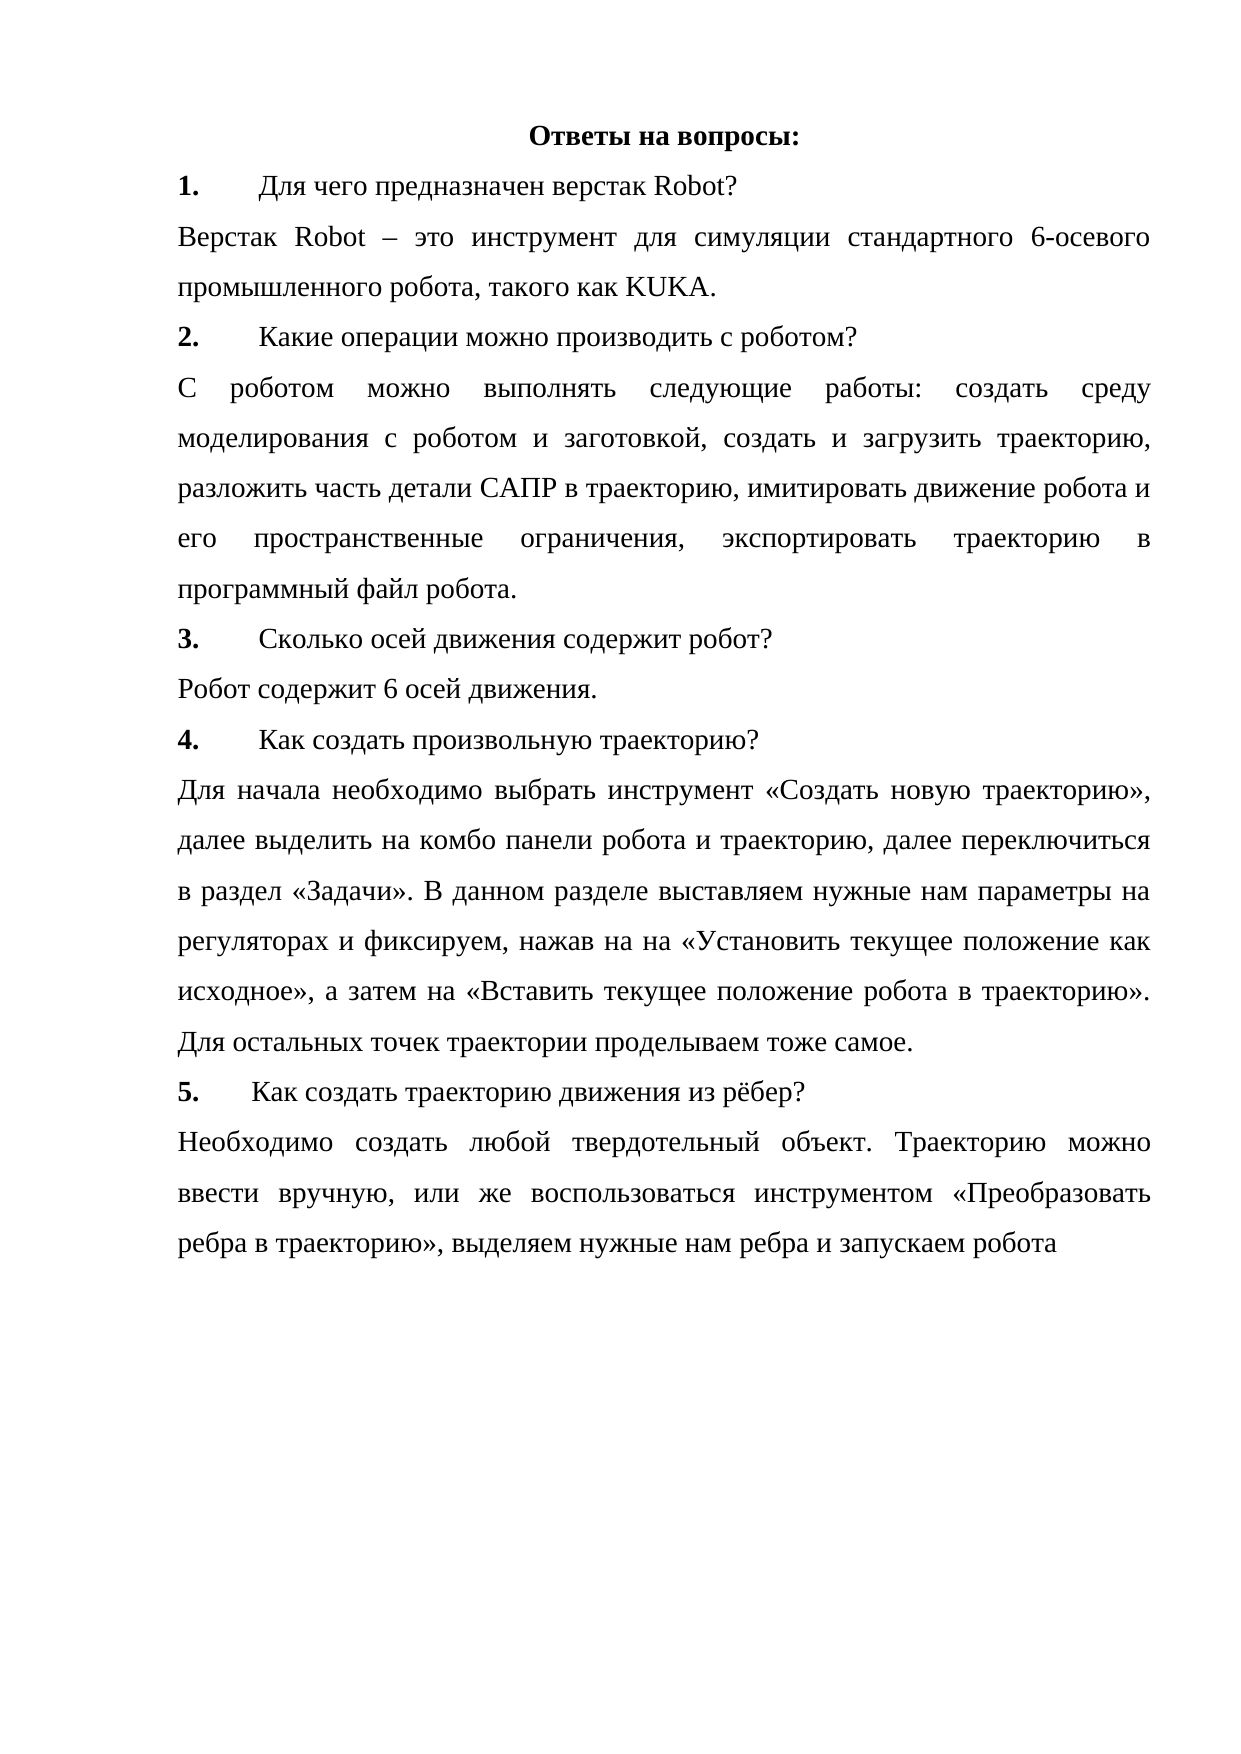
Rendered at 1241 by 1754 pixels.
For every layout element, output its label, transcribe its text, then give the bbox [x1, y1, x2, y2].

text 4. Как создать произвольную траекторию? [177, 722, 1152, 755]
text Верстак Robot – это инструмент для симуляции стандартного 6-осевого промышленного робота, такого как KUKA. [177, 219, 1152, 303]
text 1. Для чего предназначен верстак Robot? [177, 168, 1152, 202]
text Необходимо создать любой твердотельный объект. Траекторию можно ввести вручную, или же воспользоваться инструментом «Преобразовать ребра в траекторию», выделяем нужные нам ребра и запускаем робота [177, 1124, 1152, 1258]
text 3. Сколько осей движения содержит робот? [177, 621, 1152, 655]
text 5. Как создать траекторию движения из рёбер? [177, 1074, 1152, 1108]
text 2. Какие операции можно производить с роботом? [177, 319, 1152, 353]
text С роботом можно выполнять следующие работы: создать среду моделирования с роботом и заготовкой, создать и загрузить траекторию, разложить часть детали САПР в траекторию, имитировать движение робота и его пространственные ограничения, экспортировать траекторию в программный файл робота. [177, 370, 1152, 604]
text Робот содержит 6 осей движения. [177, 672, 1152, 705]
text Ответы на вопросы: [177, 118, 1152, 152]
text Для начала необходимо выбрать инструмент «Создать новую траекторию», далее выделить на комбо панели робота и траекторию, далее переключиться в раздел «Задачи». В данном разделе выставляем нужные нам параметры на регуляторах и фиксируем, нажав на на «Установить текущее положение как исходное», а затем на «Вставить текущее положение робота в траекторию». Для остальных точек траектории проделываем тоже самое. [177, 772, 1152, 1057]
